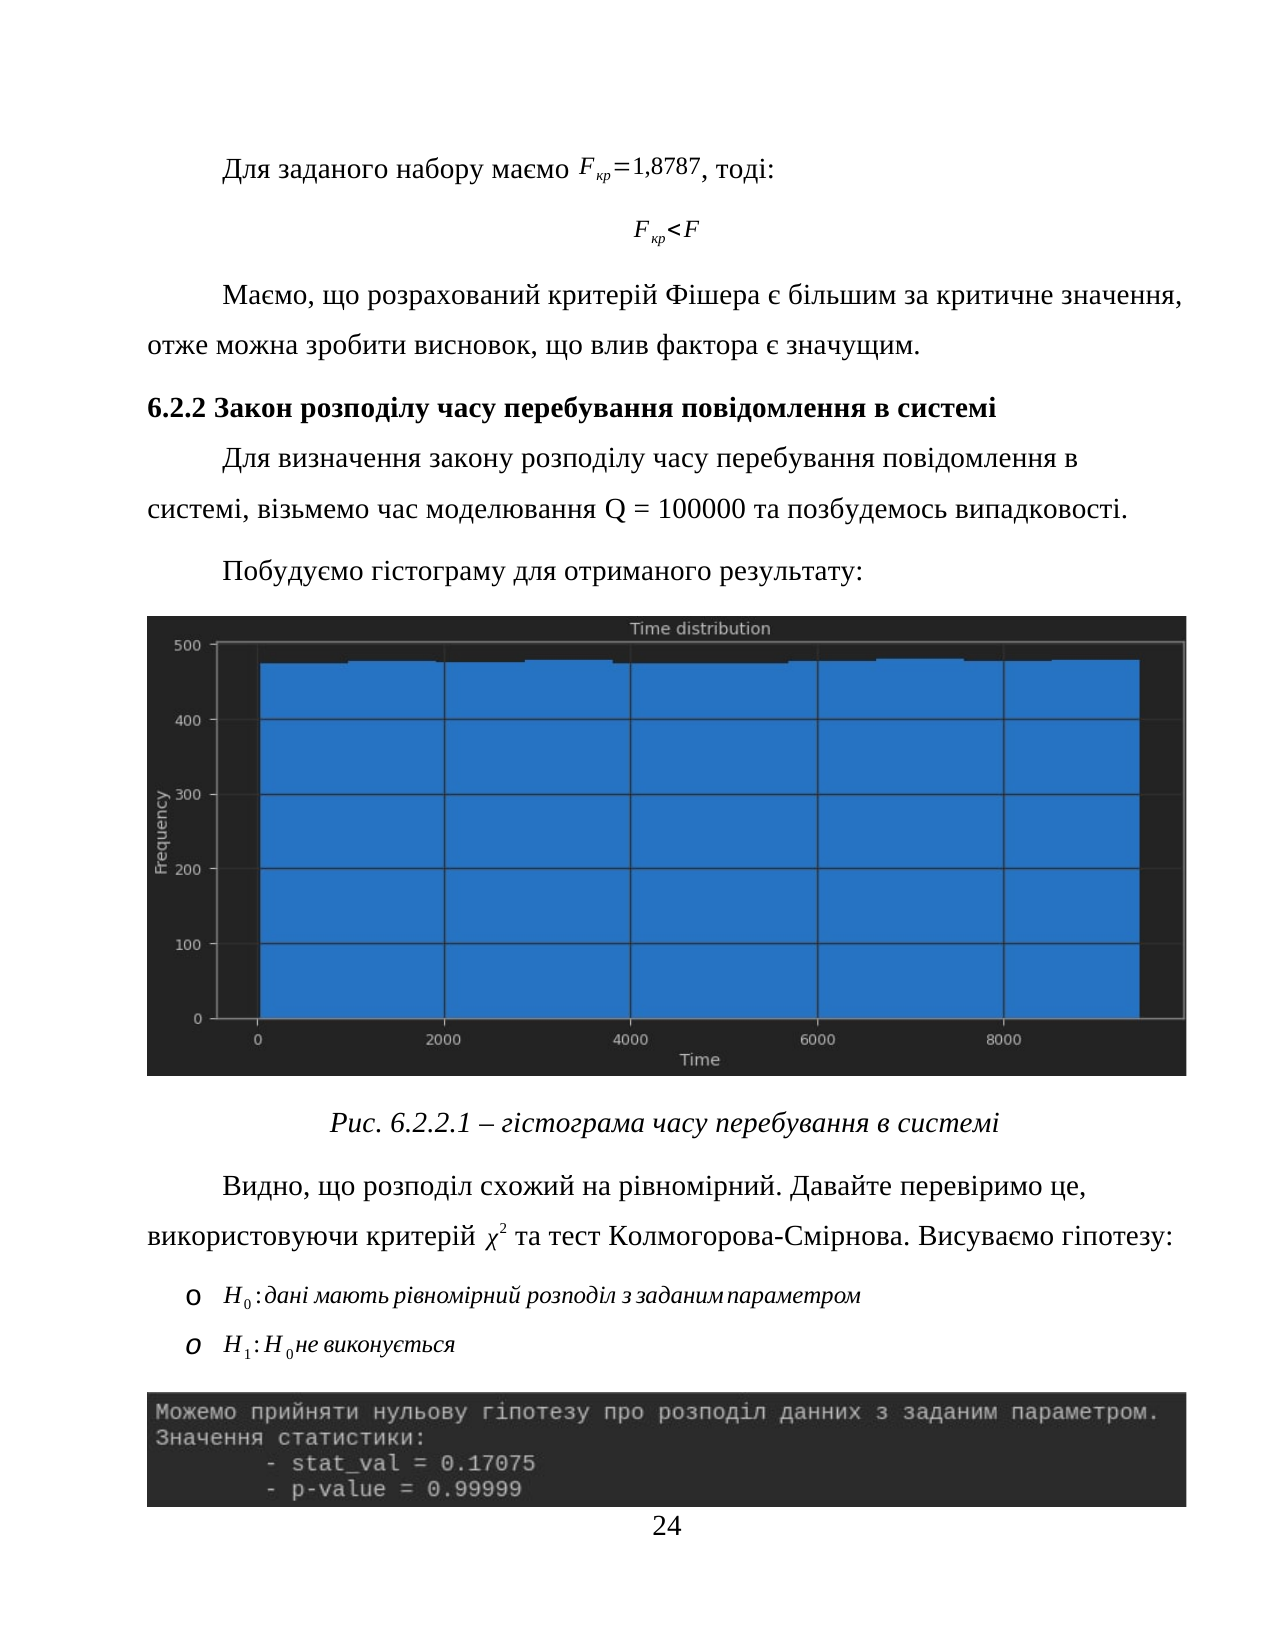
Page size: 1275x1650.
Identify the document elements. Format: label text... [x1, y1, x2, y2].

picture [147, 1392, 1187, 1507]
text Видно, що розподіл схожий на рівномірний. Давайте перевіримо це, використовуючи критерій та тест Колмогорова-Смірнова. Висуваємо гіпотезу: [147, 1168, 1186, 1251]
text Рис. 6.2.2.1 – гістограма часу перебування в системі [147, 1105, 1186, 1138]
text Для визначення закону розподілу часу перебування повідомлення в системі, візьмемо час моделювання Q = 100000 та позбудемось випадковості. [147, 440, 1186, 524]
picture [147, 616, 1187, 1076]
text Для заданого набору маємо , тоді: [147, 151, 1186, 185]
subtitle 6.2.2 Закон розподілу часу перебування повідомлення в системі [147, 390, 1186, 424]
text Маємо, що розрахований критерій Фішера є більшим за критичне значення, отже можна зробити висновок, що влив фактора є значущим. [147, 277, 1186, 361]
text Побудуємо гістограму для отриманого результату: [147, 553, 1186, 587]
